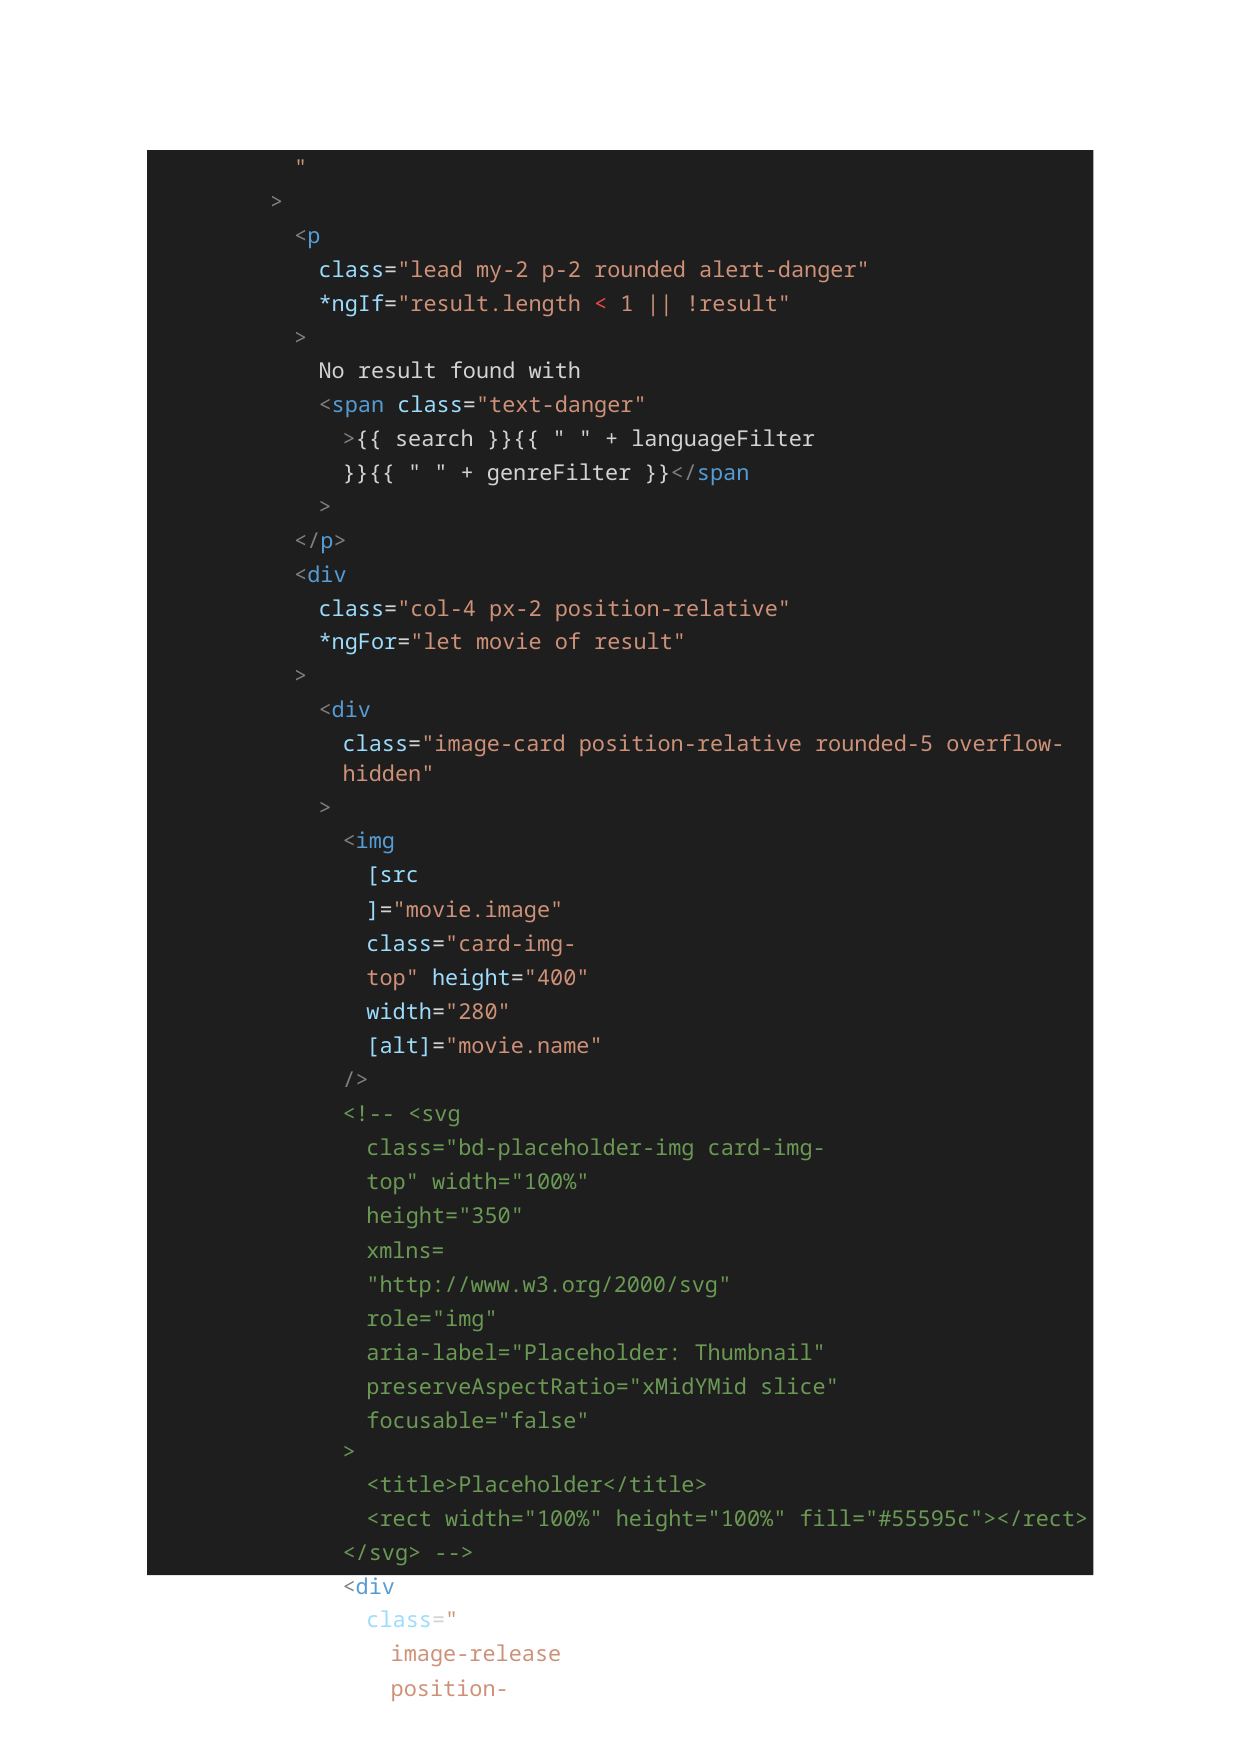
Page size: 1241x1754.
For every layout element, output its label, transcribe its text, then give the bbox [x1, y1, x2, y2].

text *ngFor="let movie of result" [318, 626, 1105, 656]
text " [294, 152, 1105, 182]
text <title>Placeholder</title> [366, 1469, 1105, 1499]
text </svg> --> [342, 1537, 1105, 1566]
text class="lead my-2 p-2 rounded alert-danger" [318, 254, 1105, 283]
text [390, 1638, 595, 1702]
text <rect width="100%" height="100%" fill="#55595c"></rect> [366, 1503, 1105, 1533]
text /> [342, 1064, 1105, 1094]
text >{{ search }}{{ " " + languageFilter [342, 423, 1105, 453]
text <div [342, 1571, 1105, 1600]
text class="image-card position-relative rounded-5 overflow-hidden" [342, 728, 1105, 788]
text <span class="text-danger" [318, 389, 1105, 419]
text <div [294, 559, 1105, 588]
text <img [342, 825, 1105, 855]
text }}{{ " " + genreFilter }}</span [342, 457, 1105, 487]
text > [318, 491, 1105, 521]
text </p> [294, 525, 1105, 554]
text aria-label="Placeholder: Thumbnail" preserveAspectRatio="xMidYMid slice" focusable="false" [366, 1337, 849, 1435]
text > [270, 186, 1105, 216]
text <p [294, 220, 1105, 249]
text > [318, 792, 1105, 821]
text <!-- <svg [342, 1098, 1105, 1128]
text *ngIf="result.length < 1 || !result" [318, 288, 1105, 317]
text class="col-4 px-2 position-relative" [318, 593, 1105, 622]
text > [294, 660, 1105, 690]
text class=" [366, 1604, 1105, 1634]
text class="bd-placeholder-img card-img-top" width="100%" [366, 1132, 837, 1196]
text > [294, 322, 1105, 351]
text <div [318, 694, 1105, 724]
text > [342, 1439, 1105, 1465]
text height="350" xmlns="http://www.w3.org/2000/svg" role="img" [366, 1200, 789, 1333]
text No result found with [318, 355, 1105, 385]
text [src]="movie.image" class="card-img-top" height="400" width="280" [alt]="movie.name" [366, 859, 607, 1060]
